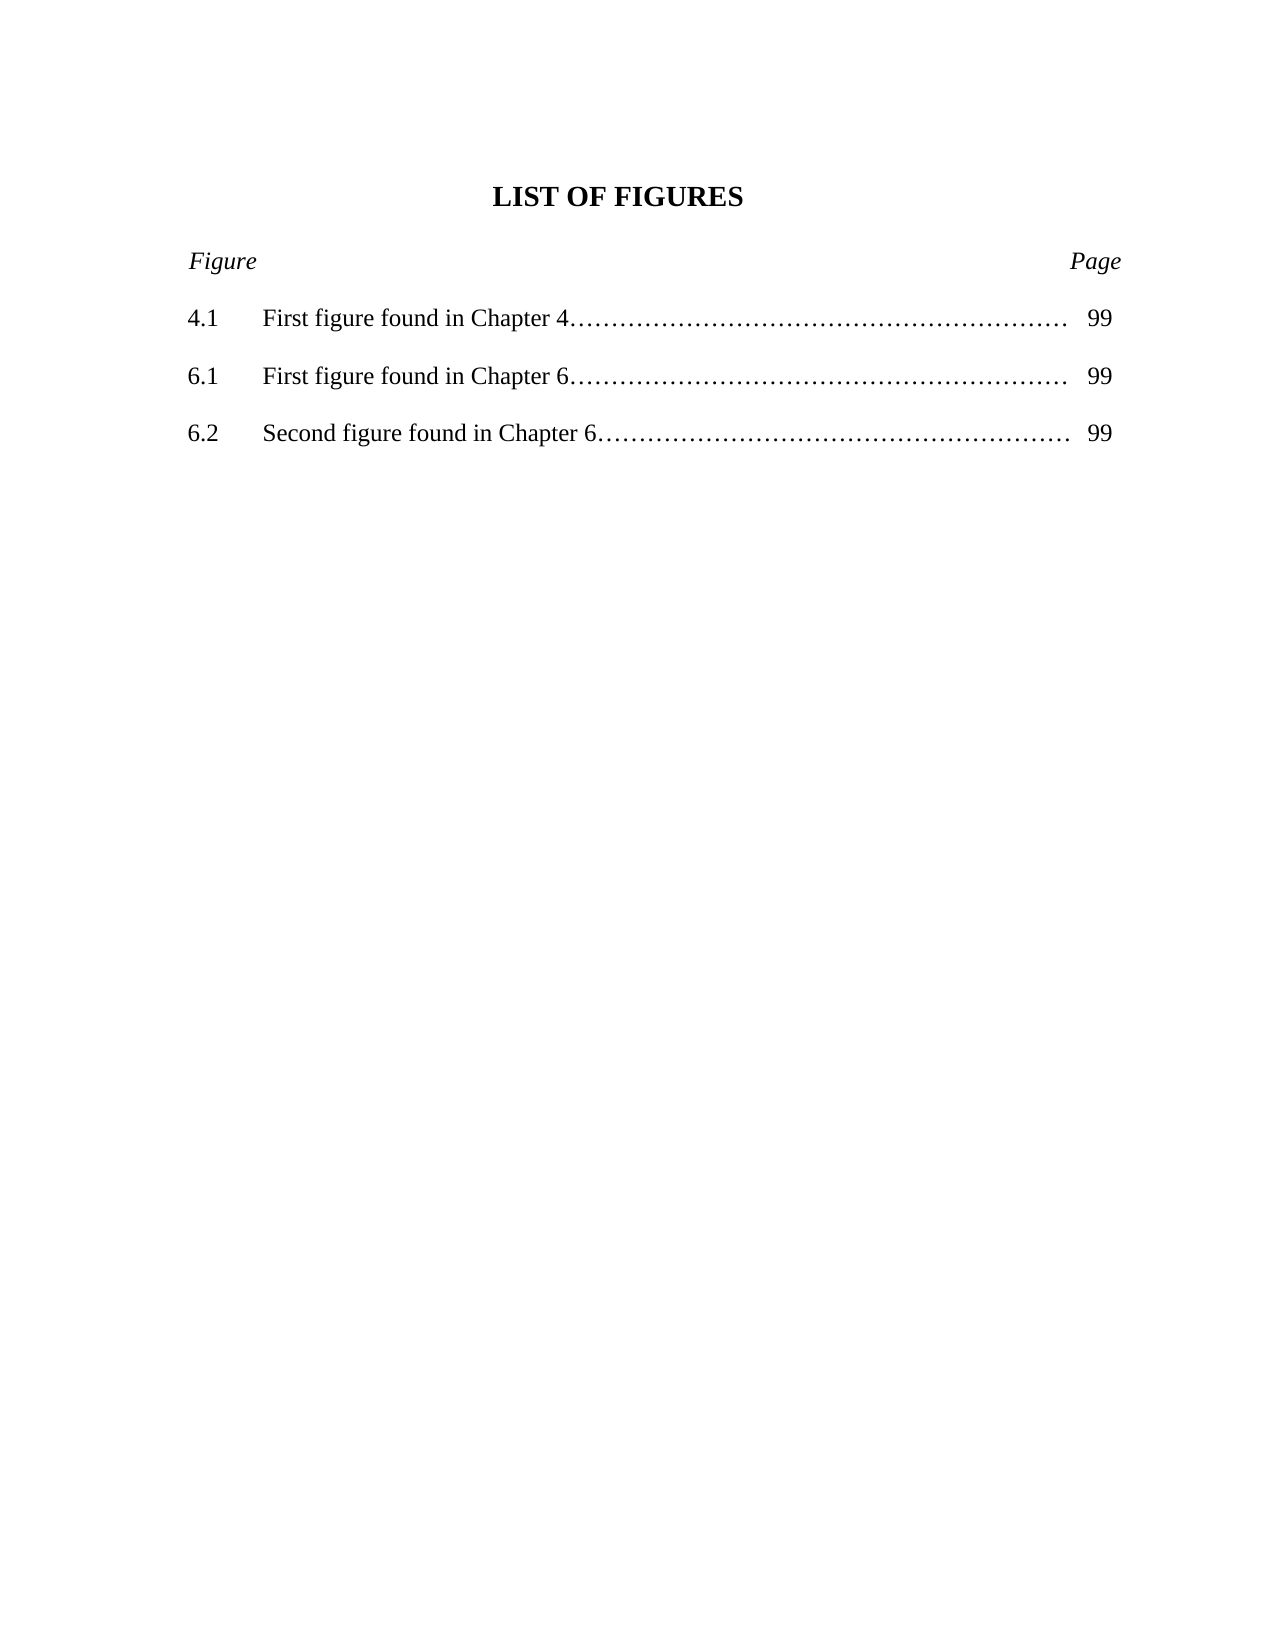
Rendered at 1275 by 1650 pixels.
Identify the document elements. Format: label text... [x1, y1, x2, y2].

text LIST OF FIGURES [187, 179, 1048, 212]
text Figure Page [187, 246, 1125, 274]
text 6.2 Second figure found in Chapter 6………………………………………………… 99 [187, 418, 1125, 447]
text 4.1 First figure found in Chapter 4…………………………………………………… 99 [187, 303, 1125, 332]
text 6.1 First figure found in Chapter 6…………………………………………………… 99 [187, 361, 1125, 389]
